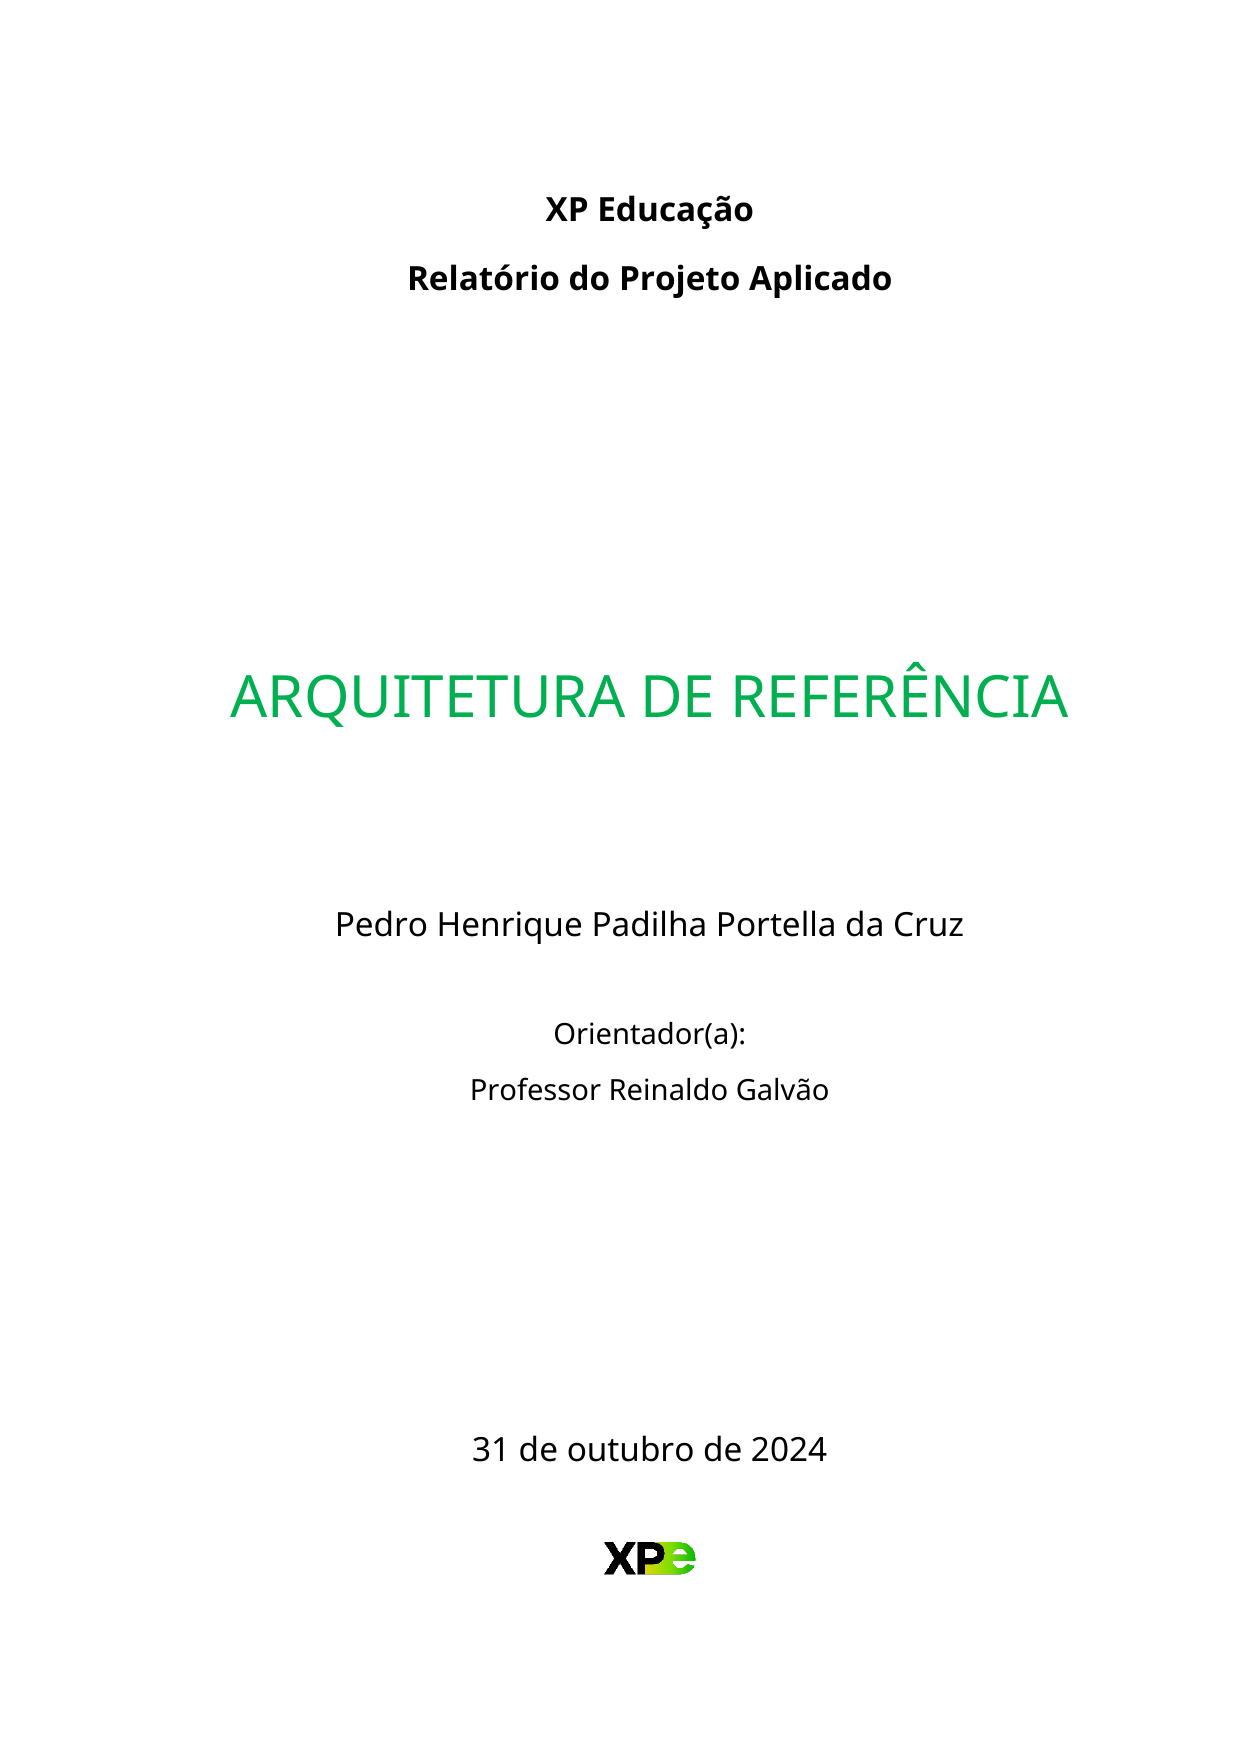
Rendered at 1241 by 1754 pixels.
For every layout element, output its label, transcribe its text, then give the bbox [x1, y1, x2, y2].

text ARQUITETURA DE REFERÊNCIA [148, 655, 1152, 734]
text XP Educação [148, 186, 1152, 232]
text Orientador(a): [148, 1013, 1152, 1053]
text Relatório do Projeto Aplicado [148, 254, 1152, 300]
text Professor Reinaldo Galvão [148, 1069, 1152, 1109]
picture [572, 1510, 727, 1606]
text Pedro Henrique Padilha Portella da Cruz [148, 901, 1152, 946]
text 31 de outubro de 2024 [148, 1426, 1152, 1471]
